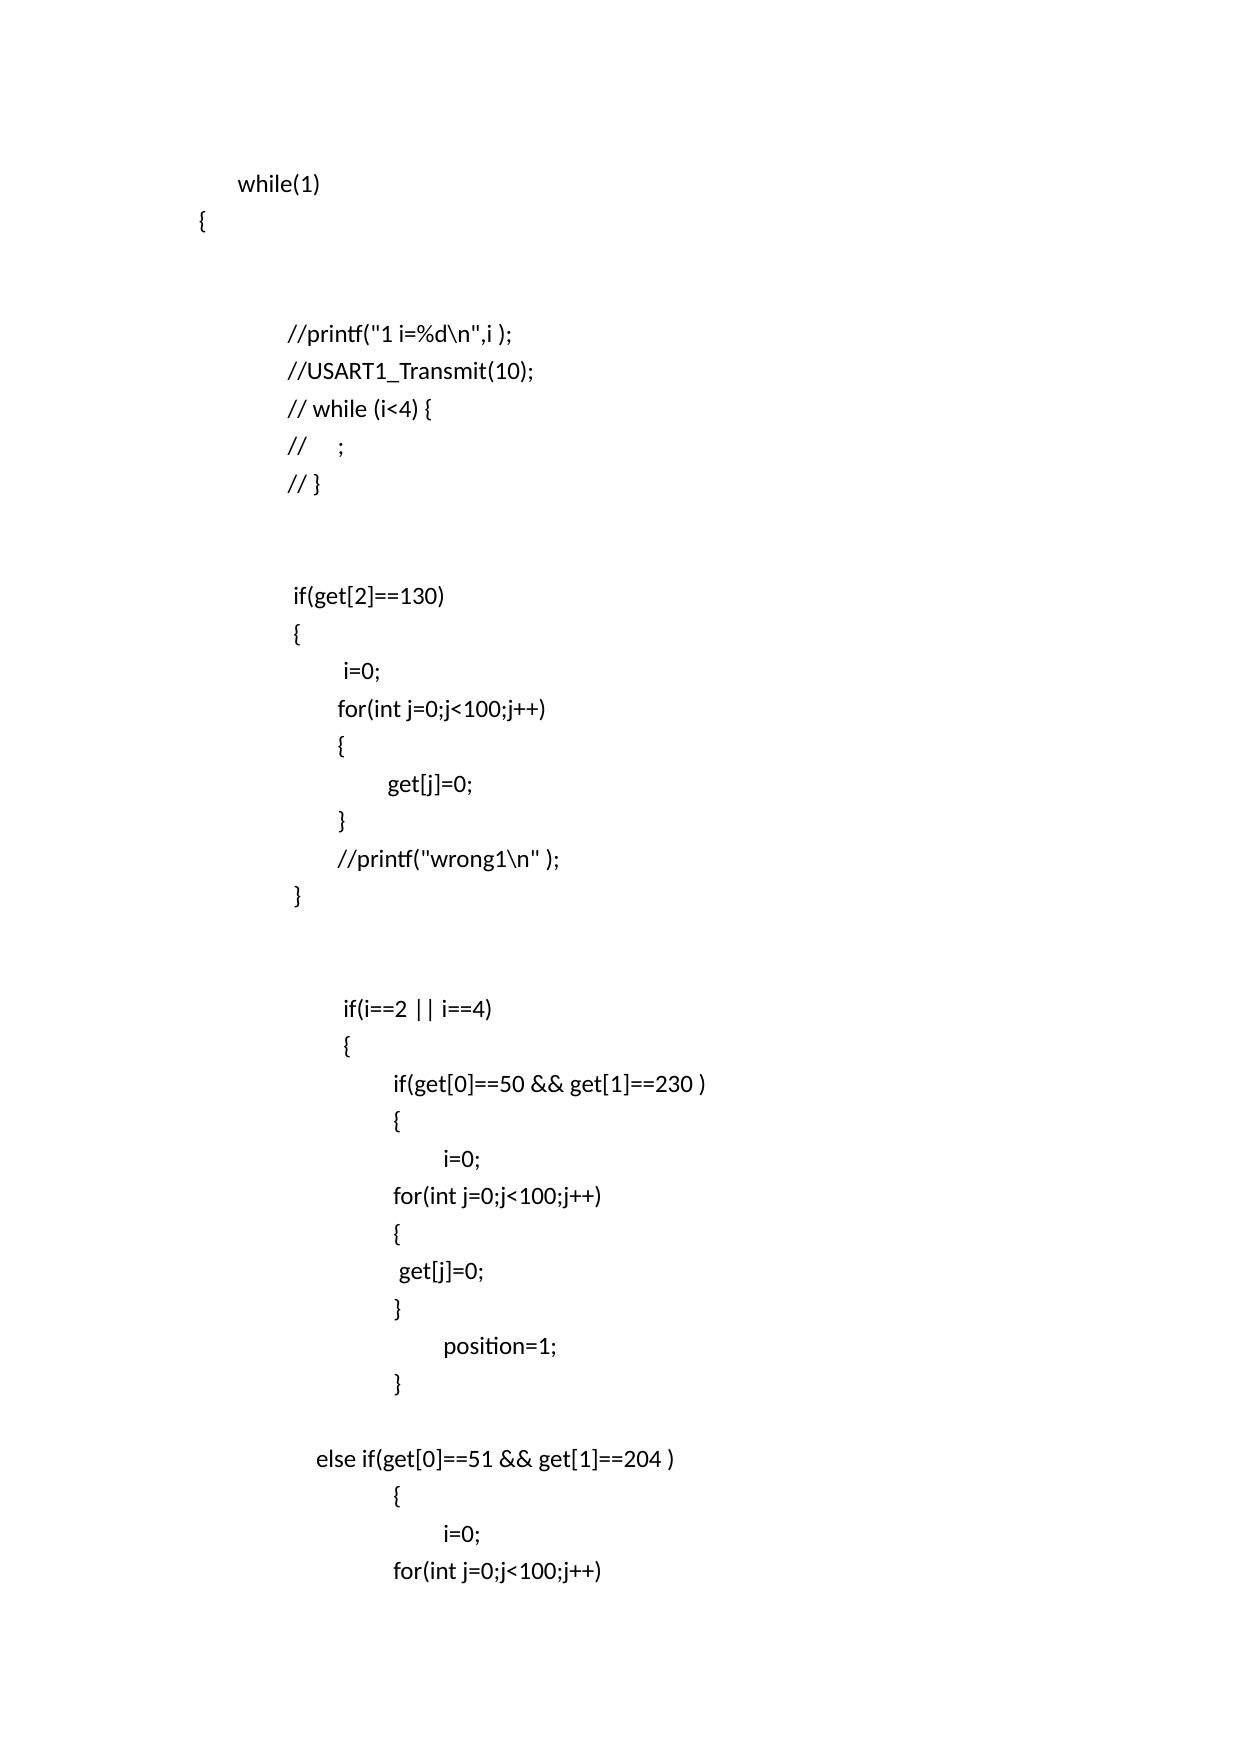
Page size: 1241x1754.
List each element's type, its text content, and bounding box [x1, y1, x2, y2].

text //USART1_Transmit(10); [187, 352, 1053, 389]
text get[j]=0; [187, 764, 1053, 802]
text else if(get[0]==51 && get[1]==204 ) [187, 1439, 1053, 1477]
text { [187, 1477, 1053, 1514]
text for(int j=0;j<100;j++) [187, 1552, 1053, 1589]
text } [187, 802, 1053, 839]
text position=1; [187, 1327, 1053, 1364]
text // } [187, 464, 1053, 502]
text for(int j=0;j<100;j++) [187, 1177, 1053, 1214]
text } [187, 1289, 1053, 1327]
text for(int j=0;j<100;j++) [187, 689, 1053, 727]
text if(get[2]==130) [187, 577, 1053, 614]
text } [187, 877, 1053, 914]
text i=0; [187, 1139, 1053, 1177]
text // while (i<4) { [187, 389, 1053, 427]
text // ; [187, 427, 1053, 464]
text { [187, 614, 1053, 652]
text //printf("wrong1\n" ); [187, 839, 1053, 877]
text while(1) [187, 164, 1053, 202]
text { [187, 202, 1053, 239]
text if(get[0]==50 && get[1]==230 ) [187, 1064, 1053, 1102]
text { [187, 1027, 1053, 1064]
text } [187, 1364, 1053, 1402]
text i=0; [187, 652, 1053, 689]
text { [187, 1214, 1053, 1252]
text //printf("1 i=%d\n",i ); [187, 314, 1053, 352]
text if(i==2 || i==4) [187, 989, 1053, 1027]
text i=0; [187, 1514, 1053, 1552]
text { [187, 727, 1053, 764]
text { [187, 1102, 1053, 1139]
text get[j]=0; [187, 1252, 1053, 1289]
